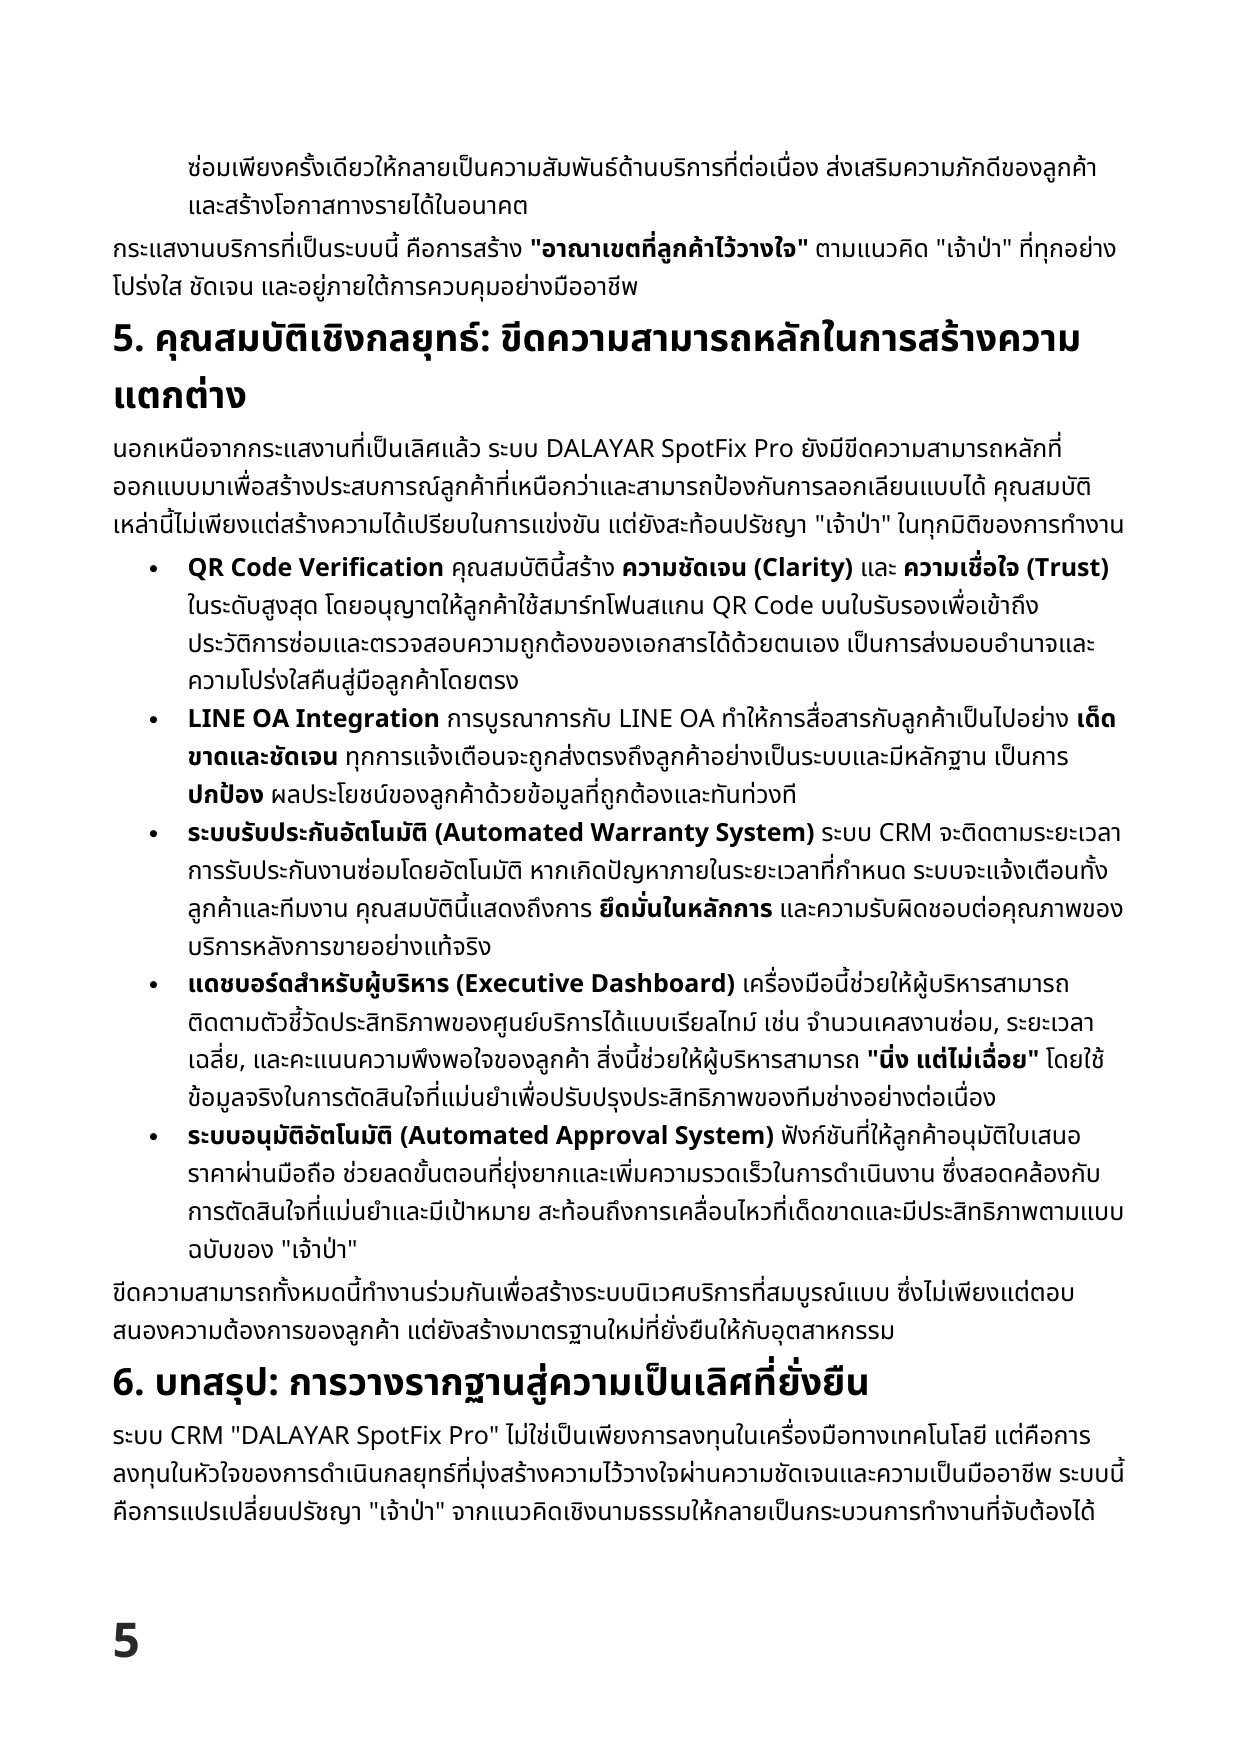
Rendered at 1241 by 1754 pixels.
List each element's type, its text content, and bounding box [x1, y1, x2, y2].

text นอกเหนือจากกระแสงานที่เป็นเลิศแล้ว ระบบ DALAYAR SpotFix Pro ยังมีขีดความสามารถหลักที่ออกแบบมาเพื่อสร้างประสบการณ์ลูกค้าที่เหนือกว่าและสามารถป้องกันการลอกเลียนแบบได้ คุณสมบัติเหล่านี้ไม่เพียงแต่สร้างความได้เปรียบในการแข่งขัน แต่ยังสะท้อนปรัชญา "เจ้าป่า" ในทุกมิติของการทำงาน [112, 430, 1128, 544]
list QR Code Verification คุณสมบัตินี้สร้าง ความชัดเจน (Clarity) และ ความเชื่อใจ (Trust) ในระดับสูงสุด โดยอนุญาตให้ลูกค้าใช้สมาร์ทโฟนสแกน QR Code บนใบรับรองเพื่อเข้าถึงประวัติการซ่อมและตรวจสอบความถูกต้องของเอกสารได้ด้วยตนเอง เป็นการส่งมอบอำนาจและความโปร่งใสคืนสู่มือลูกค้าโดยตรง [150, 549, 1128, 701]
text 5. คุณสมบัติเชิงกลยุทธ์: ขีดความสามารถหลักในการสร้างความแตกต่าง [112, 312, 1128, 425]
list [150, 150, 1128, 226]
list LINE OA Integration การบูรณาการกับ LINE OA ทำให้การสื่อสารกับลูกค้าเป็นไปอย่าง เด็ดขาดและชัดเจน ทุกการแจ้งเตือนจะถูกส่งตรงถึงลูกค้าอย่างเป็นระบบและมีหลักฐาน เป็นการ ปกป้อง ผลประโยชน์ของลูกค้าด้วยข้อมูลที่ถูกต้องและทันท่วงที [150, 701, 1128, 815]
text 6. บทสรุป: การวางรากฐานสู่ความเป็นเลิศที่ยั่งยืน [112, 1356, 1128, 1412]
text ขีดความสามารถทั้งหมดนี้ทำงานร่วมกันเพื่อสร้างระบบนิเวศบริการที่สมบูรณ์แบบ ซึ่งไม่เพียงแต่ตอบสนองความต้องการของลูกค้า แต่ยังสร้างมาตรฐานใหม่ที่ยั่งยืนให้กับอุตสาหกรรม [112, 1275, 1128, 1350]
text กระแสงานบริการที่เป็นระบบนี้ คือการสร้าง "อาณาเขตที่ลูกค้าไว้วางใจ" ตามแนวคิด "เจ้าป่า" ที่ทุกอย่างโปร่งใส ชัดเจน และอยู่ภายใต้การควบคุมอย่างมืออาชีพ [112, 231, 1128, 307]
list ระบบอนุมัติอัตโนมัติ (Automated Approval System) ฟังก์ชันที่ให้ลูกค้าอนุมัติใบเสนอราคาผ่านมือถือ ช่วยลดขั้นตอนที่ยุ่งยากและเพิ่มความรวดเร็วในการดำเนินงาน ซึ่งสอดคล้องกับการตัดสินใจที่แม่นยำและมีเป้าหมาย สะท้อนถึงการเคลื่อนไหวที่เด็ดขาดและมีประสิทธิภาพตามแบบฉบับของ "เจ้าป่า" [150, 1118, 1128, 1270]
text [112, 1418, 1128, 1531]
list แดชบอร์ดสำหรับผู้บริหาร (Executive Dashboard) เครื่องมือนี้ช่วยให้ผู้บริหารสามารถติดตามตัวชี้วัดประสิทธิภาพของศูนย์บริการได้แบบเรียลไทม์ เช่น จำนวนเคสงานซ่อม, ระยะเวลาเฉลี่ย, และคะแนนความพึงพอใจของลูกค้า สิ่งนี้ช่วยให้ผู้บริหารสามารถ "นิ่ง แต่ไม่เฉื่อย" โดยใช้ข้อมูลจริงในการตัดสินใจที่แม่นยำเพื่อปรับปรุงประสิทธิภาพของทีมช่างอย่างต่อเนื่อง [150, 966, 1128, 1118]
list ระบบรับประกันอัตโนมัติ (Automated Warranty System) ระบบ CRM จะติดตามระยะเวลาการรับประกันงานซ่อมโดยอัตโนมัติ หากเกิดปัญหาภายในระยะเวลาที่กำหนด ระบบจะแจ้งเตือนทั้งลูกค้าและทีมงาน คุณสมบัตินี้แสดงถึงการ ยึดมั่นในหลักการ และความรับผิดชอบต่อคุณภาพของบริการหลังการขายอย่างแท้จริง [150, 815, 1128, 966]
